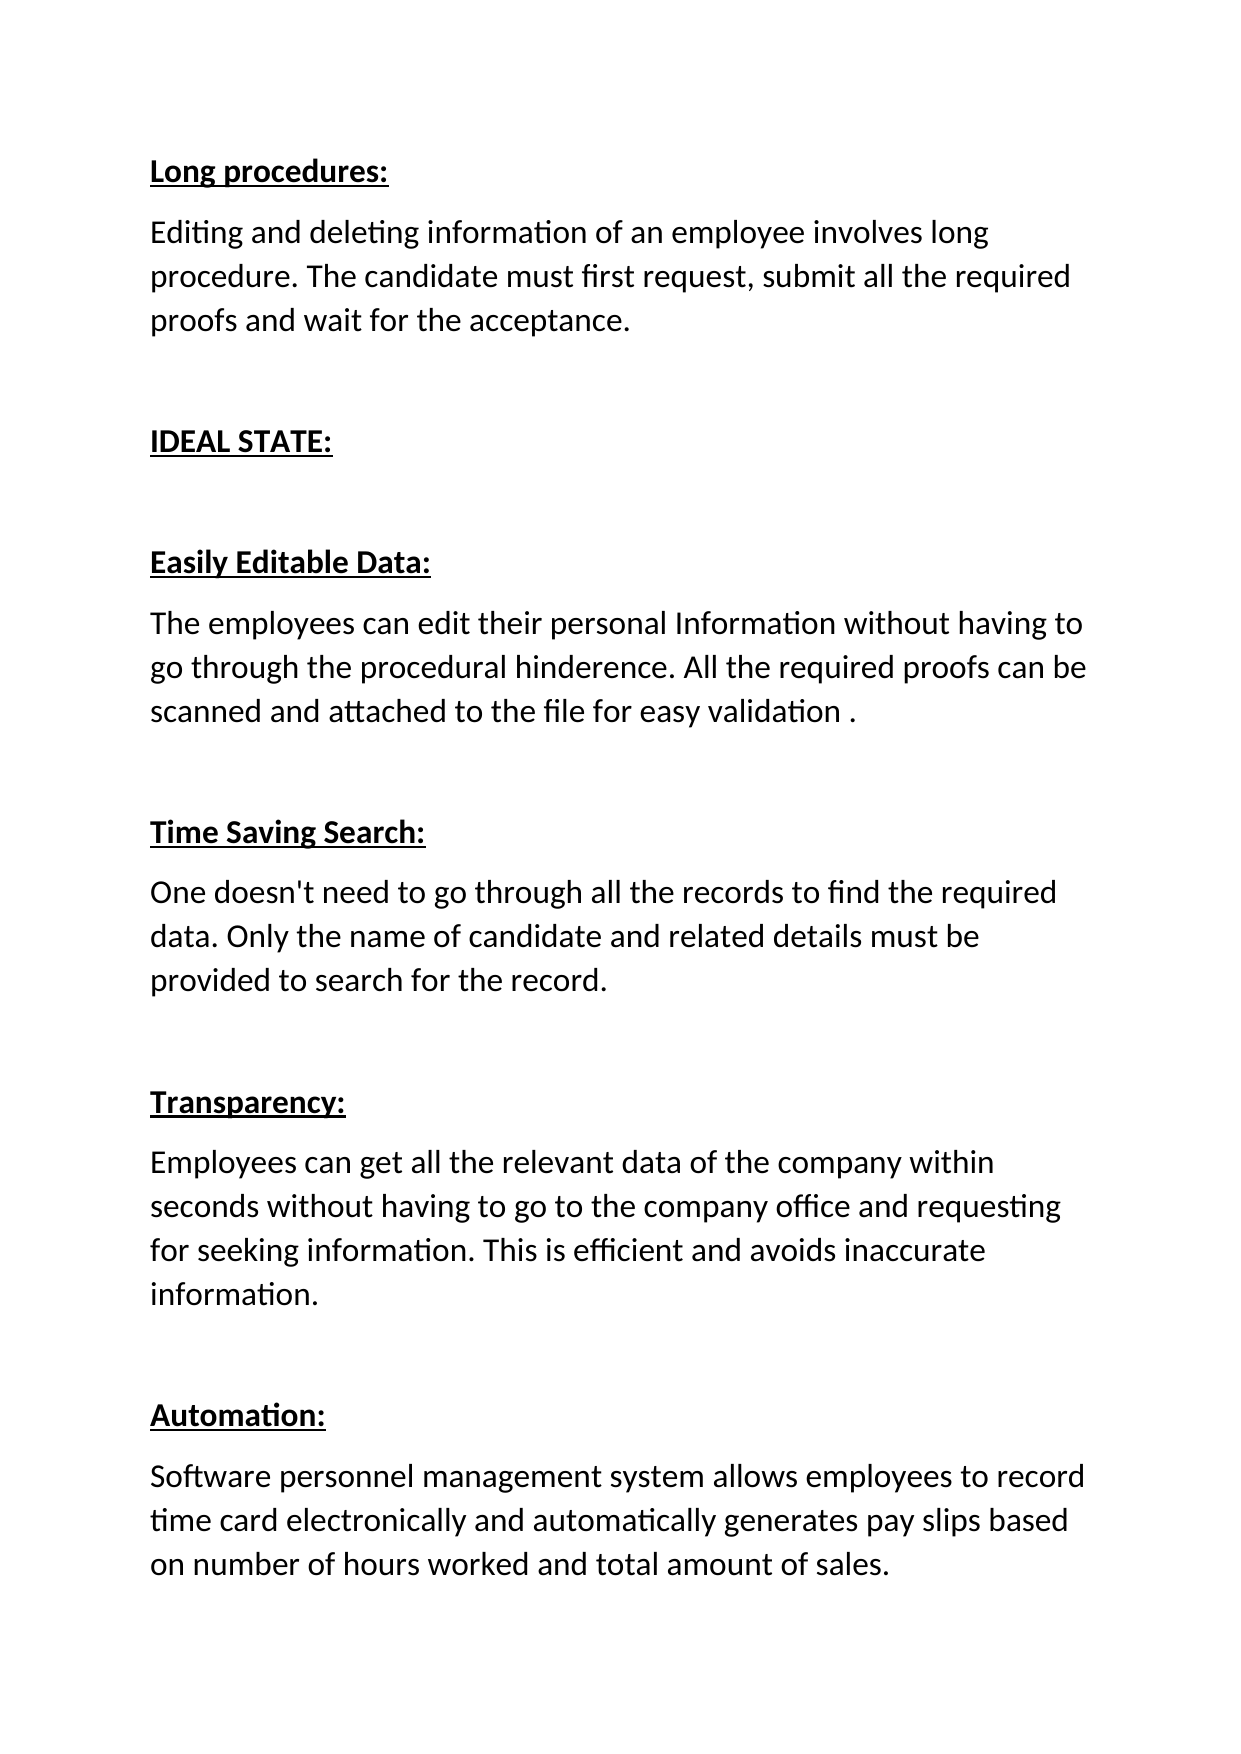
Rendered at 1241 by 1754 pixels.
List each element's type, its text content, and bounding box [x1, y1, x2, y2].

text Time Saving Search: [150, 811, 1090, 852]
text Software personnel management system allows employees to record time card electronically and automatically generates pay slips based on number of hours worked and total amount of sales. [150, 1455, 1090, 1584]
text The employees can edit their personal Information without having to go through the procedural hinderence. All the required proofs can be scanned and attached to the file for easy validation . [150, 602, 1090, 730]
text Employees can get all the relevant data of the company within seconds without having to go to the company office and requesting for seeking information. This is efficient and avoids inaccurate information. [150, 1141, 1090, 1314]
text Easily Editable Data: [150, 541, 1090, 582]
text Long procedures: [150, 150, 1090, 191]
text Editing and deleting information of an employee involves long procedure. The candidate must first request, submit all the required proofs and wait for the acceptance. [150, 211, 1090, 339]
text Transparency: [150, 1081, 1090, 1121]
text One doesn't need to go through all the records to find the required data. Only the name of candidate and related details must be provided to search for the record. [150, 871, 1090, 1000]
text IDEAL STATE: [150, 420, 1090, 461]
text Automation: [150, 1394, 1090, 1435]
